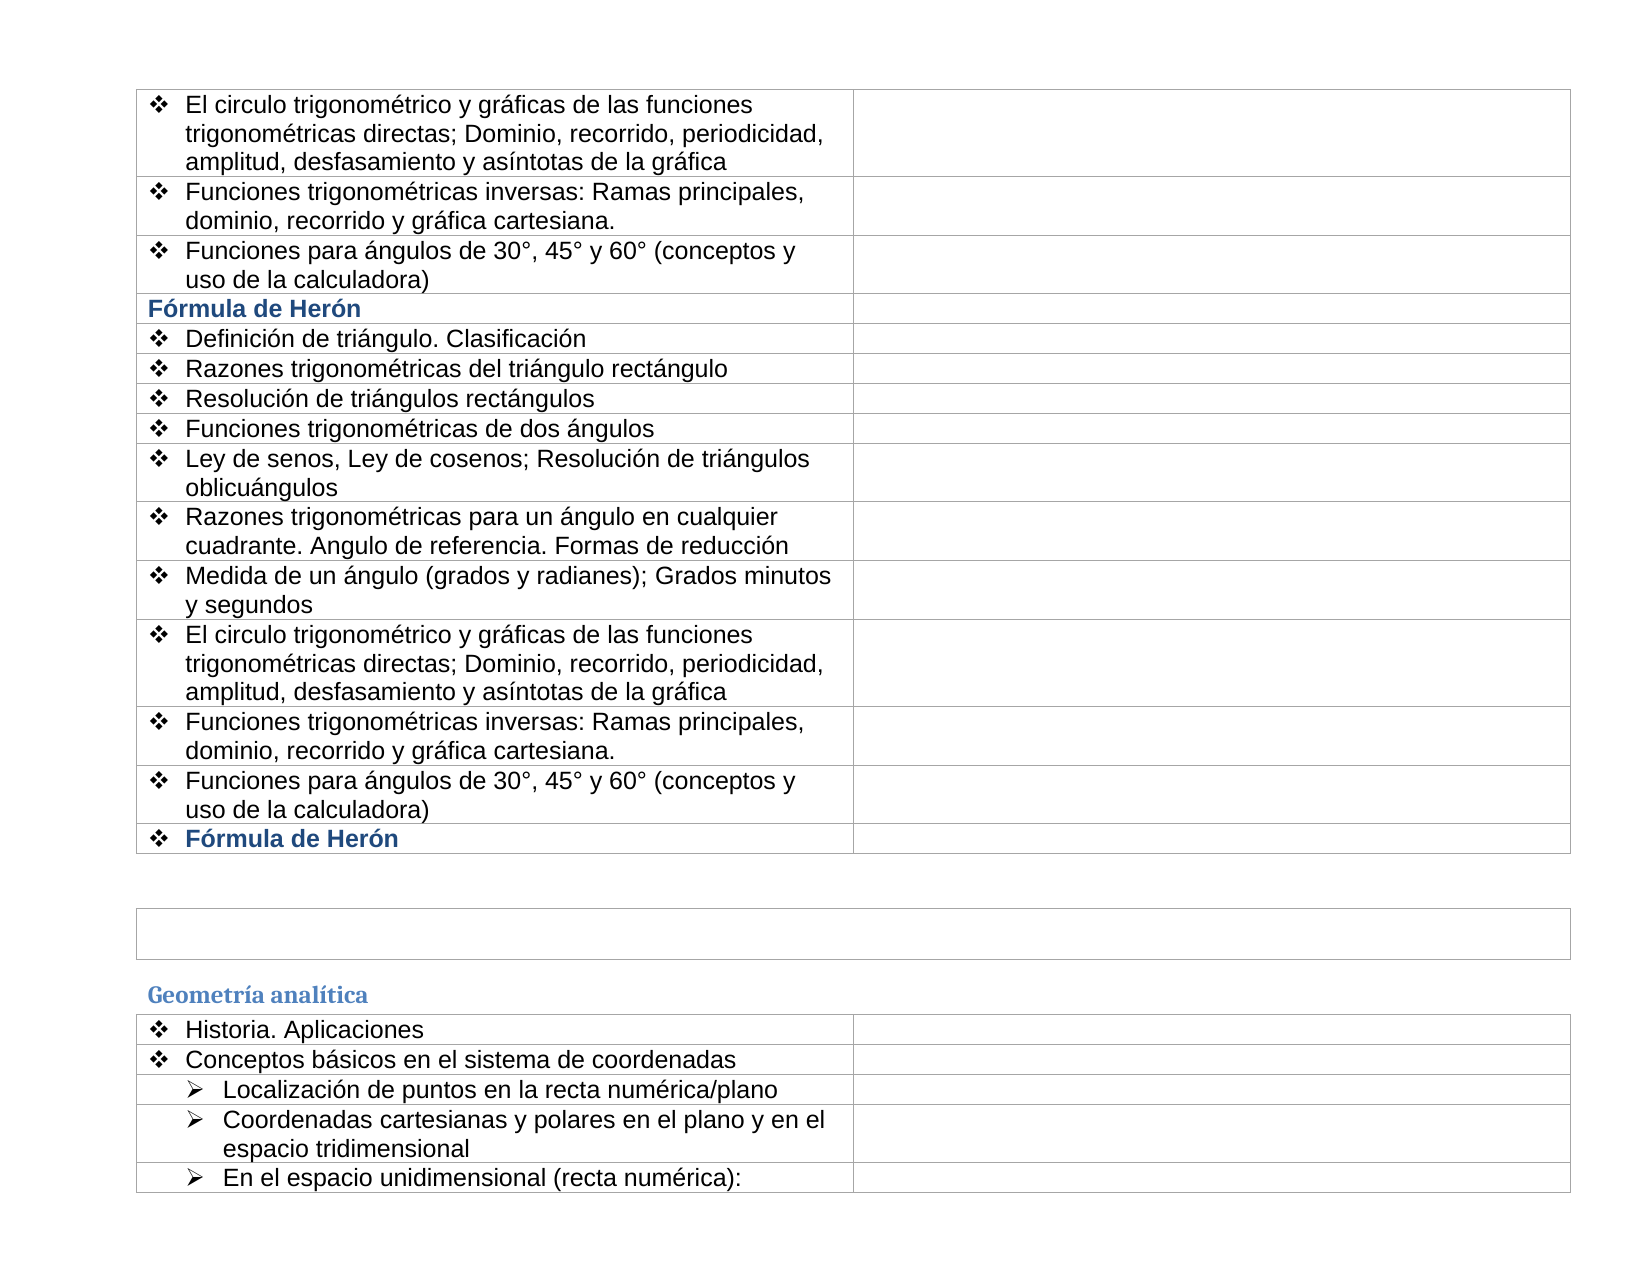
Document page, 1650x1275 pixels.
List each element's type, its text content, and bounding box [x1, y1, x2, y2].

table_cell Ley de senos, Ley de cosenos; Resolución de triángulos oblicuángulos [137, 444, 853, 501]
table_cell Razones trigonométricas del triángulo rectángulo [137, 354, 853, 383]
table_cell [854, 444, 1570, 501]
table_cell [854, 236, 1570, 293]
table_cell Fórmula de Herón [137, 294, 853, 323]
table_header [854, 1015, 1570, 1044]
table_cell [854, 177, 1570, 235]
table_cell El circulo trigonométrico y gráficas de las funciones trigonométricas directas; Dominio, recorrido, periodicidad, amplitud, desfasamiento y asíntotas de la gráfica [137, 620, 853, 706]
table_cell [854, 384, 1570, 413]
table_header [137, 909, 1570, 959]
table_cell Coordenadas cartesianas y polares en el plano y en el espacio tridimensional [137, 1105, 853, 1162]
table_cell [854, 90, 1570, 176]
subtitle Geometría analítica [148, 981, 1502, 1010]
table_cell [854, 414, 1570, 443]
table_header Historia. Aplicaciones [137, 1015, 853, 1044]
table_cell Funciones trigonométricas inversas: Ramas principales, dominio, recorrido y gráfica cartesiana. [137, 707, 853, 765]
table_cell Localización de puntos en la recta numérica/plano [137, 1075, 853, 1104]
table_cell [854, 294, 1570, 323]
table_cell [854, 1105, 1570, 1162]
table_cell Definición de triángulo. Clasificación [137, 324, 853, 353]
table_cell El circulo trigonométrico y gráficas de las funciones trigonométricas directas; Dominio, recorrido, periodicidad, amplitud, desfasamiento y asíntotas de la gráfica [137, 90, 853, 176]
table_cell Fórmula de Herón [137, 824, 853, 853]
table_cell [854, 707, 1570, 765]
table_cell [854, 766, 1570, 823]
table_cell [854, 502, 1570, 560]
table_cell [854, 324, 1570, 353]
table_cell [137, 1163, 853, 1192]
table_cell [854, 1045, 1570, 1074]
table_cell Medida de un ángulo (grados y radianes); Grados minutos y segundos [137, 561, 853, 619]
table_cell Funciones trigonométricas inversas: Ramas principales, dominio, recorrido y gráfica cartesiana. [137, 177, 853, 235]
table_cell Funciones trigonométricas de dos ángulos [137, 414, 853, 443]
table_cell [854, 1075, 1570, 1104]
table_cell Conceptos básicos en el sistema de coordenadas [137, 1045, 853, 1074]
table_cell [854, 824, 1570, 853]
table_cell Funciones para ángulos de 30°, 45° y 60° (conceptos y uso de la calculadora) [137, 236, 853, 293]
table_cell Funciones para ángulos de 30°, 45° y 60° (conceptos y uso de la calculadora) [137, 766, 853, 823]
table_cell [854, 620, 1570, 706]
table_cell Resolución de triángulos rectángulos [137, 384, 853, 413]
table_cell Razones trigonométricas para un ángulo en cualquier cuadrante. Angulo de referencia. Formas de reducción [137, 502, 853, 560]
table_cell [854, 354, 1570, 383]
table_cell [854, 561, 1570, 619]
table_cell [854, 1163, 1570, 1192]
